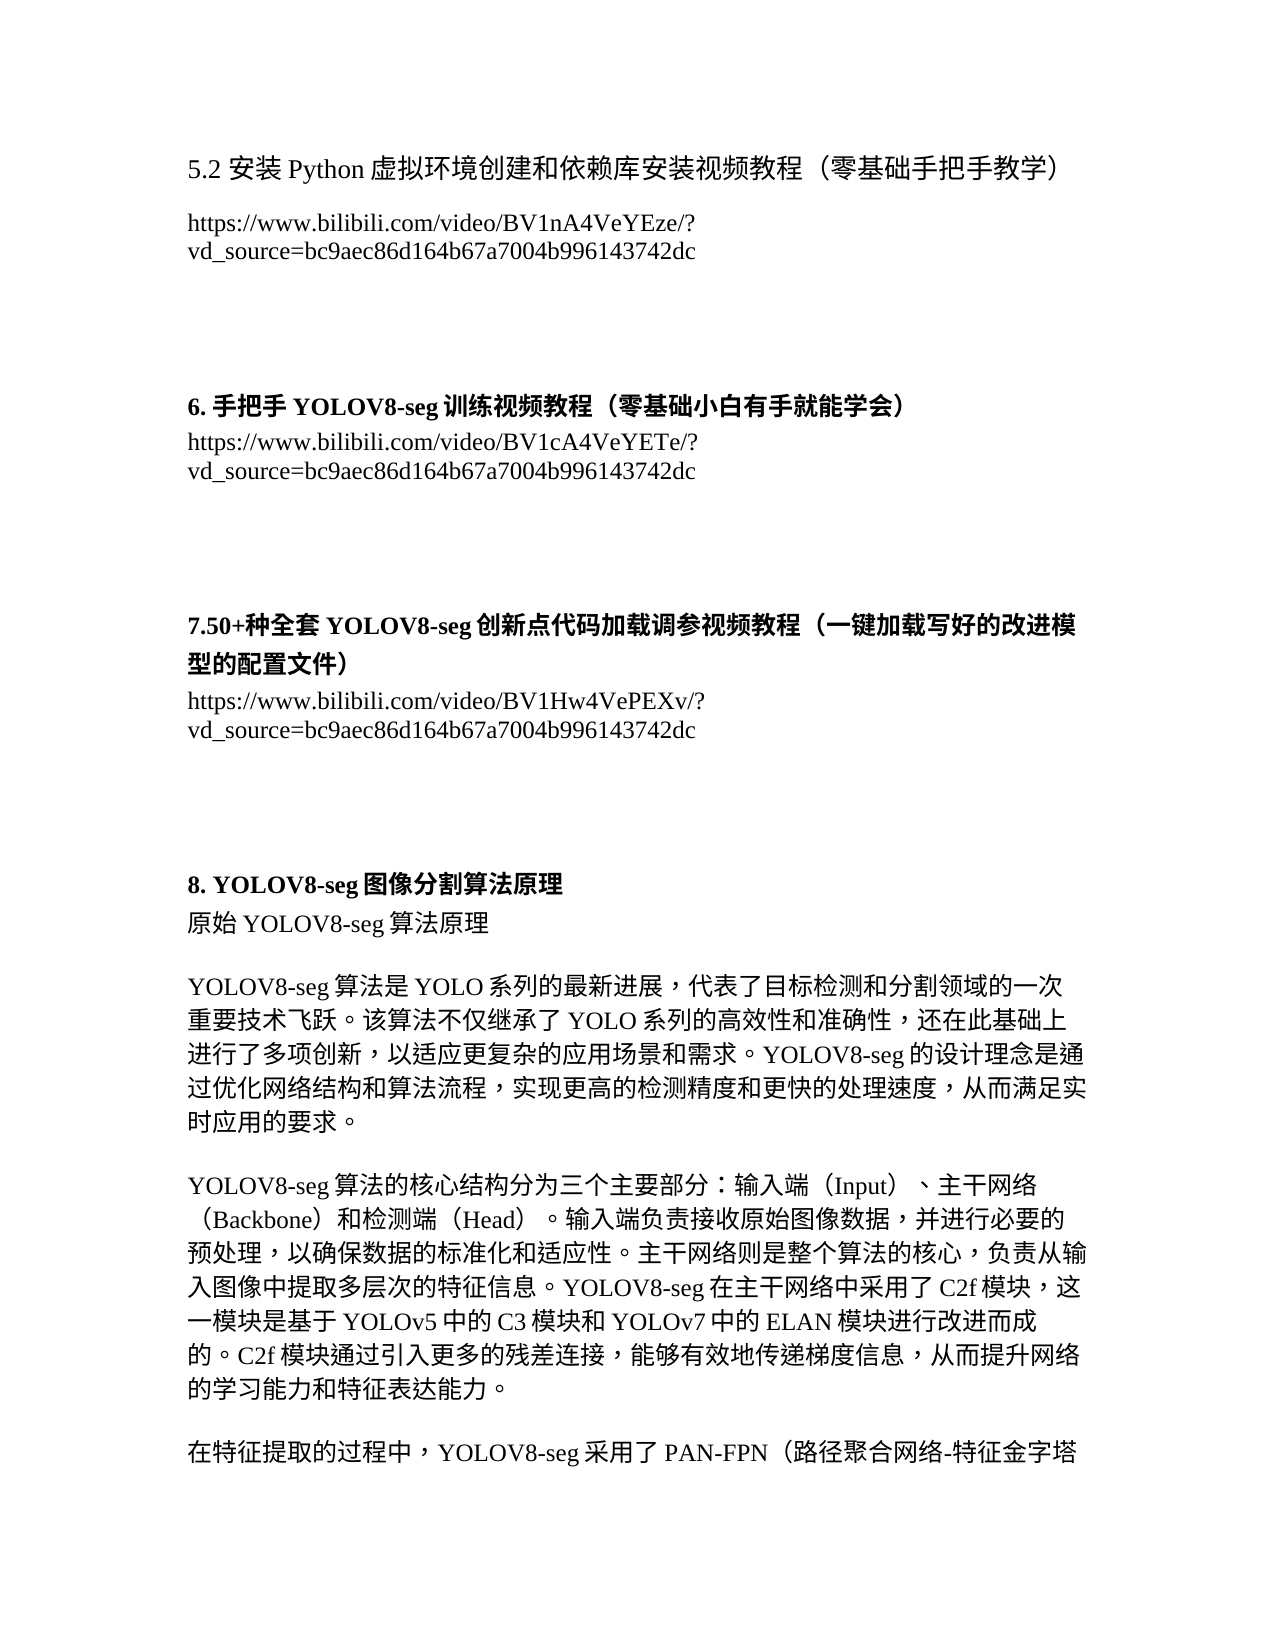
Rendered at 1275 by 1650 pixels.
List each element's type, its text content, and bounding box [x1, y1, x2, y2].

text https://www.bilibili.com/video/BV1nA4VeYEze/?vd_source=bc9aec86d164b67a7004b996143742dc [187, 208, 1087, 265]
text https://www.bilibili.com/video/BV1Hw4VePEXv/?vd_source=bc9aec86d164b67a7004b996143742dc [187, 686, 1087, 743]
text https://www.bilibili.com/video/BV1cA4VeYETe/?vd_source=bc9aec86d164b67a7004b996143742dc [187, 427, 1087, 485]
text 5.2 安装Python虚拟环境创建和依赖库安装视频教程（零基础手把手教学） [187, 150, 1087, 187]
subtitle 7.50+种全套YOLOV8-seg创新点代码加载调参视频教程（一键加载写好的改进模型的配置文件） [187, 608, 1087, 681]
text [187, 906, 1087, 1469]
subtitle 6. 手把手YOLOV8-seg训练视频教程（零基础小白有手就能学会） [187, 388, 1087, 422]
subtitle 8. YOLOV8-seg图像分割算法原理 [187, 866, 1087, 901]
